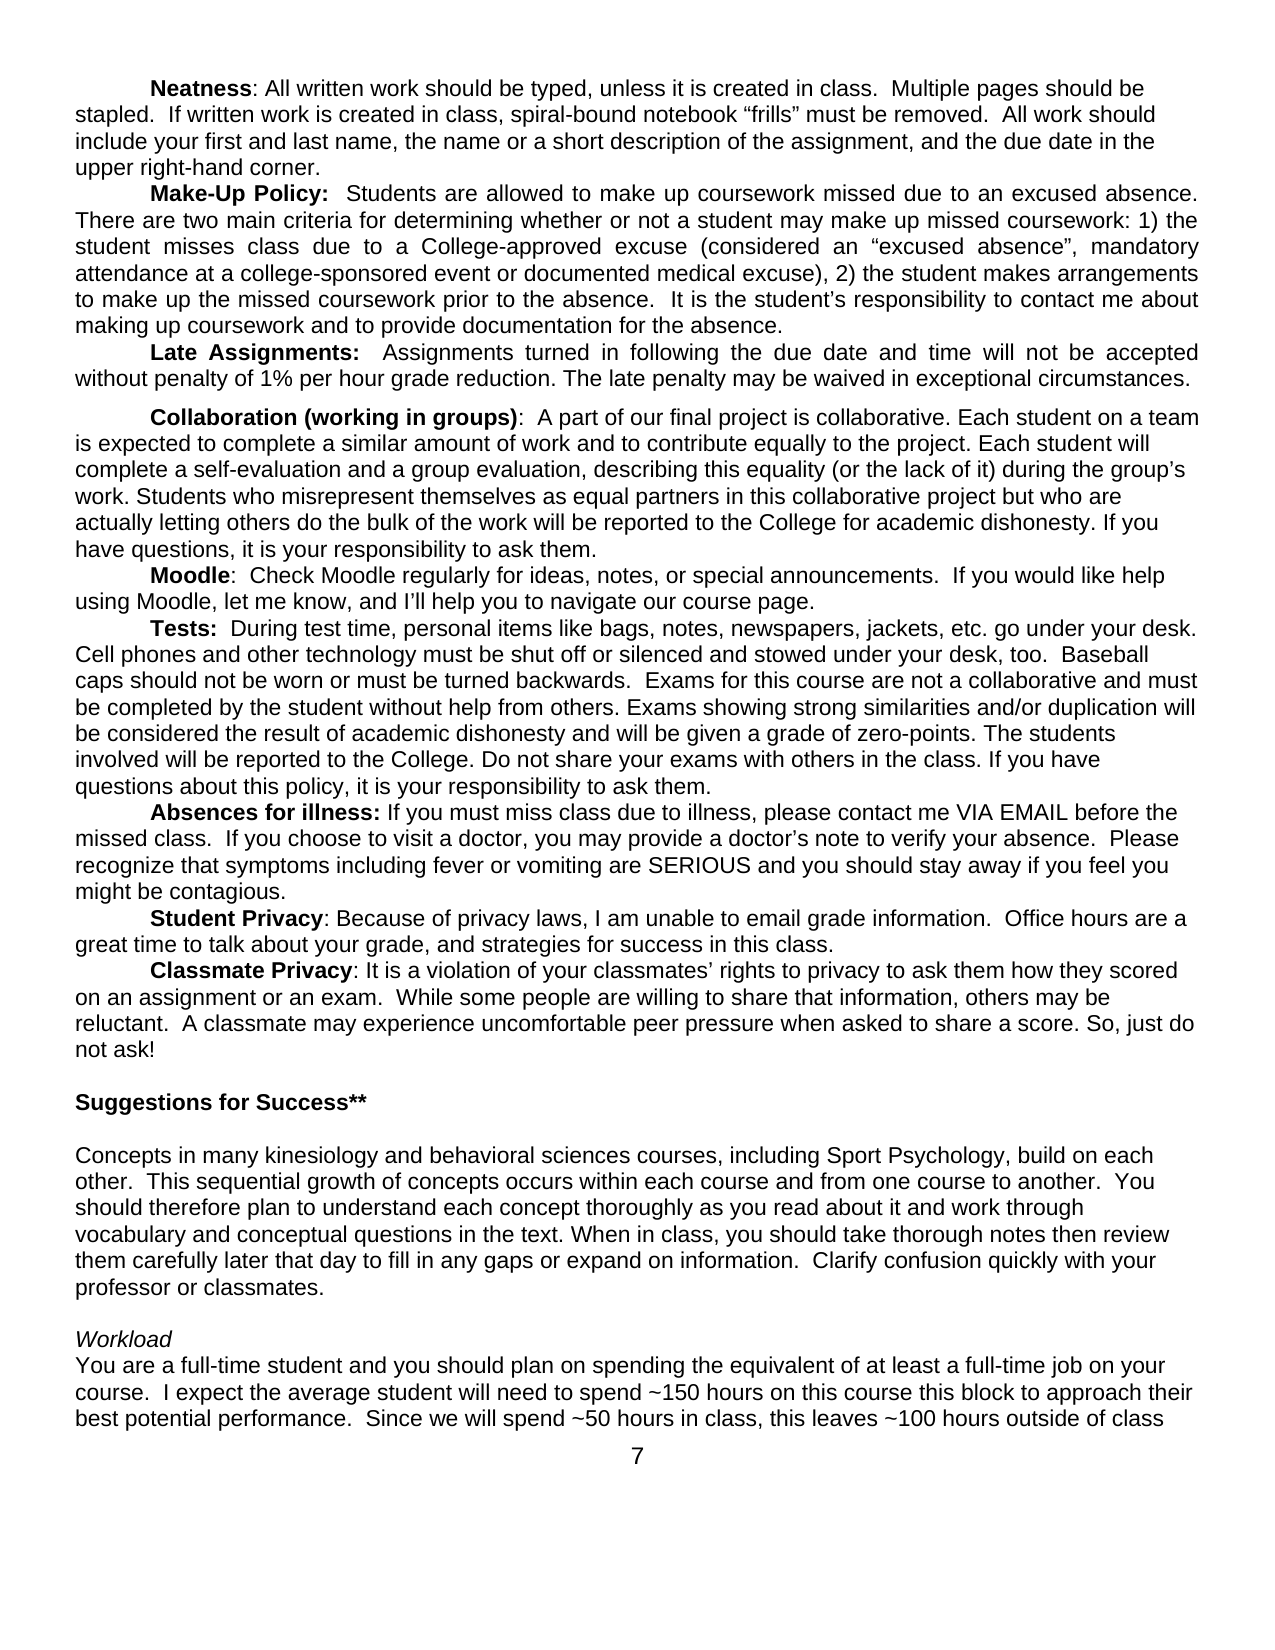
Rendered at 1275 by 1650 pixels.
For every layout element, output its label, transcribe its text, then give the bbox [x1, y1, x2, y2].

text Moodle: Check Moodle regularly for ideas, notes, or special announcements. If you would like help using Moodle, let me know, and I’ll help you to navigate our course page. [75, 562, 1200, 614]
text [75, 1352, 1200, 1432]
text Make-Up Policy: Students are allowed to make up coursework missed due to an excused absence. There are two main criteria for determining whether or not a student may make up missed coursework: 1) the student misses class due to a College-approved excuse (considered an “excused absence”, mandatory attendance at a college-sponsored event or documented medical excuse), 2) the student makes arrangements to make up the missed coursework prior to the absence. It is the student’s responsibility to contact me about making up coursework and to provide documentation for the absence. [75, 180, 1200, 338]
text Tests: During test time, personal items like bags, notes, newspapers, jackets, etc. go under your desk. Cell phones and other technology must be shut off or silenced and stowed under your desk, too. Baseball caps should not be worn or must be turned backwards. Exams for this course are not a collaborative and must be completed by the student without help from others. Exams showing strong similarities and/or duplication will be considered the result of academic dishonesty and will be given a grade of zero-points. The students involved will be reported to the College. Do not share your exams with others in the class. If you have questions about this policy, it is your responsibility to ask them. [75, 614, 1200, 799]
text Collaboration (working in groups): A part of our final project is collaborative. Each student on a team is expected to complete a similar amount of work and to contribute equally to the project. Each student will complete a self-evaluation and a group evaluation, describing this equality (or the lack of it) during the group’s work. Students who misrepresent themselves as equal partners in this collaborative project but who are actually letting others do the bulk of the work will be reported to the College for academic dishonesty. If you have questions, it is your responsibility to ask them. [75, 404, 1200, 562]
text Classmate Privacy: It is a violation of your classmates’ rights to privacy to ask them how they scored on an assignment or an exam. While some people are willing to share that information, others may be reluctant. A classmate may experience uncomfortable peer pressure when asked to share a score. So, just do not ask! [75, 957, 1200, 1063]
text Suggestions for Success** [75, 1089, 1200, 1115]
text Absences for illness: If you must miss class due to illness, please contact me VIA EMAIL before the missed class. If you choose to visit a doctor, you may provide a doctor’s note to verify your absence. Please recognize that symptoms including fever or vomiting are SERIOUS and you should stay away if you feel you might be contagious. [75, 799, 1200, 904]
text Workload [75, 1326, 1200, 1352]
text Neatness: All written work should be typed, unless it is created in class. Multiple pages should be stapled. If written work is created in class, spiral-bound notebook “frills” must be removed. All work should include your first and last name, the name or a short description of the assignment, and the due date in the upper right-hand corner. [75, 75, 1200, 180]
text Student Privacy: Because of privacy laws, I am unable to email grade information. Office hours are a great time to talk about your grade, and strategies for success in this class. [75, 904, 1200, 957]
text Concepts in many kinesiology and behavioral sciences courses, including Sport Psychology, build on each other. This sequential growth of concepts occurs within each course and from one course to another. You should therefore plan to understand each concept thoroughly as you read about it and work through vocabulary and conceptual questions in the text. When in class, you should take thorough notes then review them carefully later that day to fill in any gaps or expand on information. Clarify confusion quickly with your professor or classmates. [75, 1142, 1200, 1300]
text Late Assignments: Assignments turned in following the due date and time will not be accepted without penalty of 1% per hour grade reduction. The late penalty may be waived in exceptional circumstances. [75, 338, 1200, 391]
